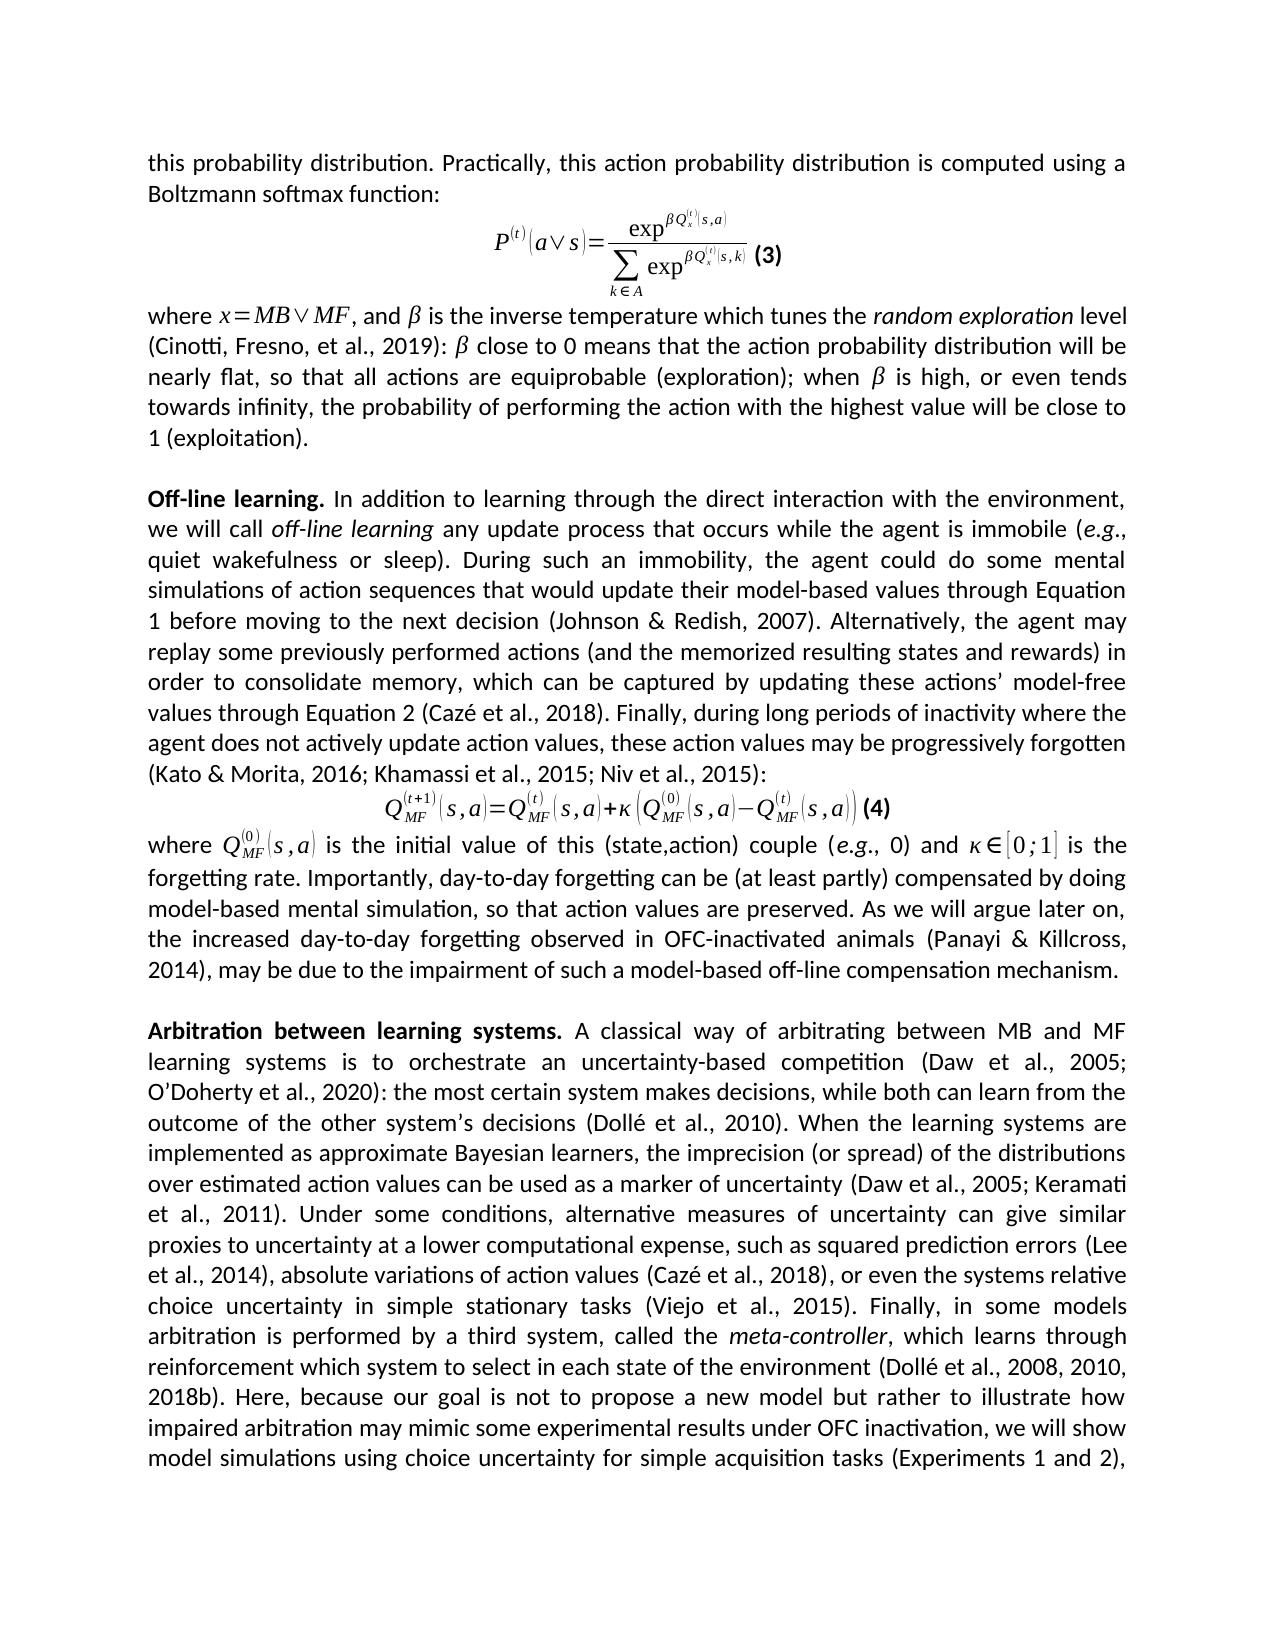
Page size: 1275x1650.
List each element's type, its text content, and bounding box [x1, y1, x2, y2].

text where , and is the inverse temperature which tunes the random exploration level (Cinotti, Fresno, et al., 2019): close to 0 means that the action probability distribution will be nearly flat, so that all actions are equiprobable (exploration); when is high, or even tends towards infinity, the probability of performing the action with the highest value will be close to 1 (exploitation). [148, 300, 1127, 453]
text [148, 148, 1127, 209]
text Off-line learning. In addition to learning through the direct interaction with the environment, we will call off-line learning any update process that occurs while the agent is immobile (e.g., quiet wakefulness or sleep). During such an immobility, the agent could do some mental simulations of action sequences that would update their model-based values through Equation 1 before moving to the next decision (Johnson & Redish, 2007). Alternatively, the agent may replay some previously performed actions (and the memorized resulting states and rewards) in order to consolidate memory, which can be captured by updating these actions’ model-free values through Equation 2 (Cazé et al., 2018). Finally, during long periods of inactivity where the agent does not actively update action values, these action values may be progressively forgotten (Kato & Morita, 2016; Khamassi et al., 2015; Niv et al., 2015): [148, 483, 1127, 788]
text (3) [148, 209, 1127, 300]
text (4) [148, 788, 1127, 827]
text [148, 1015, 1127, 1473]
text where is the initial value of this (state,action) couple (e.g., 0) and is the forgetting rate. Importantly, day-to-day forgetting can be (at least partly) compensated by doing model-based mental simulation, so that action values are preserved. As we will argue later on, the increased day-to-day forgetting observed in OFC-inactivated animals (Panayi & Killcross, 2014), may be due to the impairment of such a model-based off-line compensation mechanism. [148, 827, 1127, 984]
